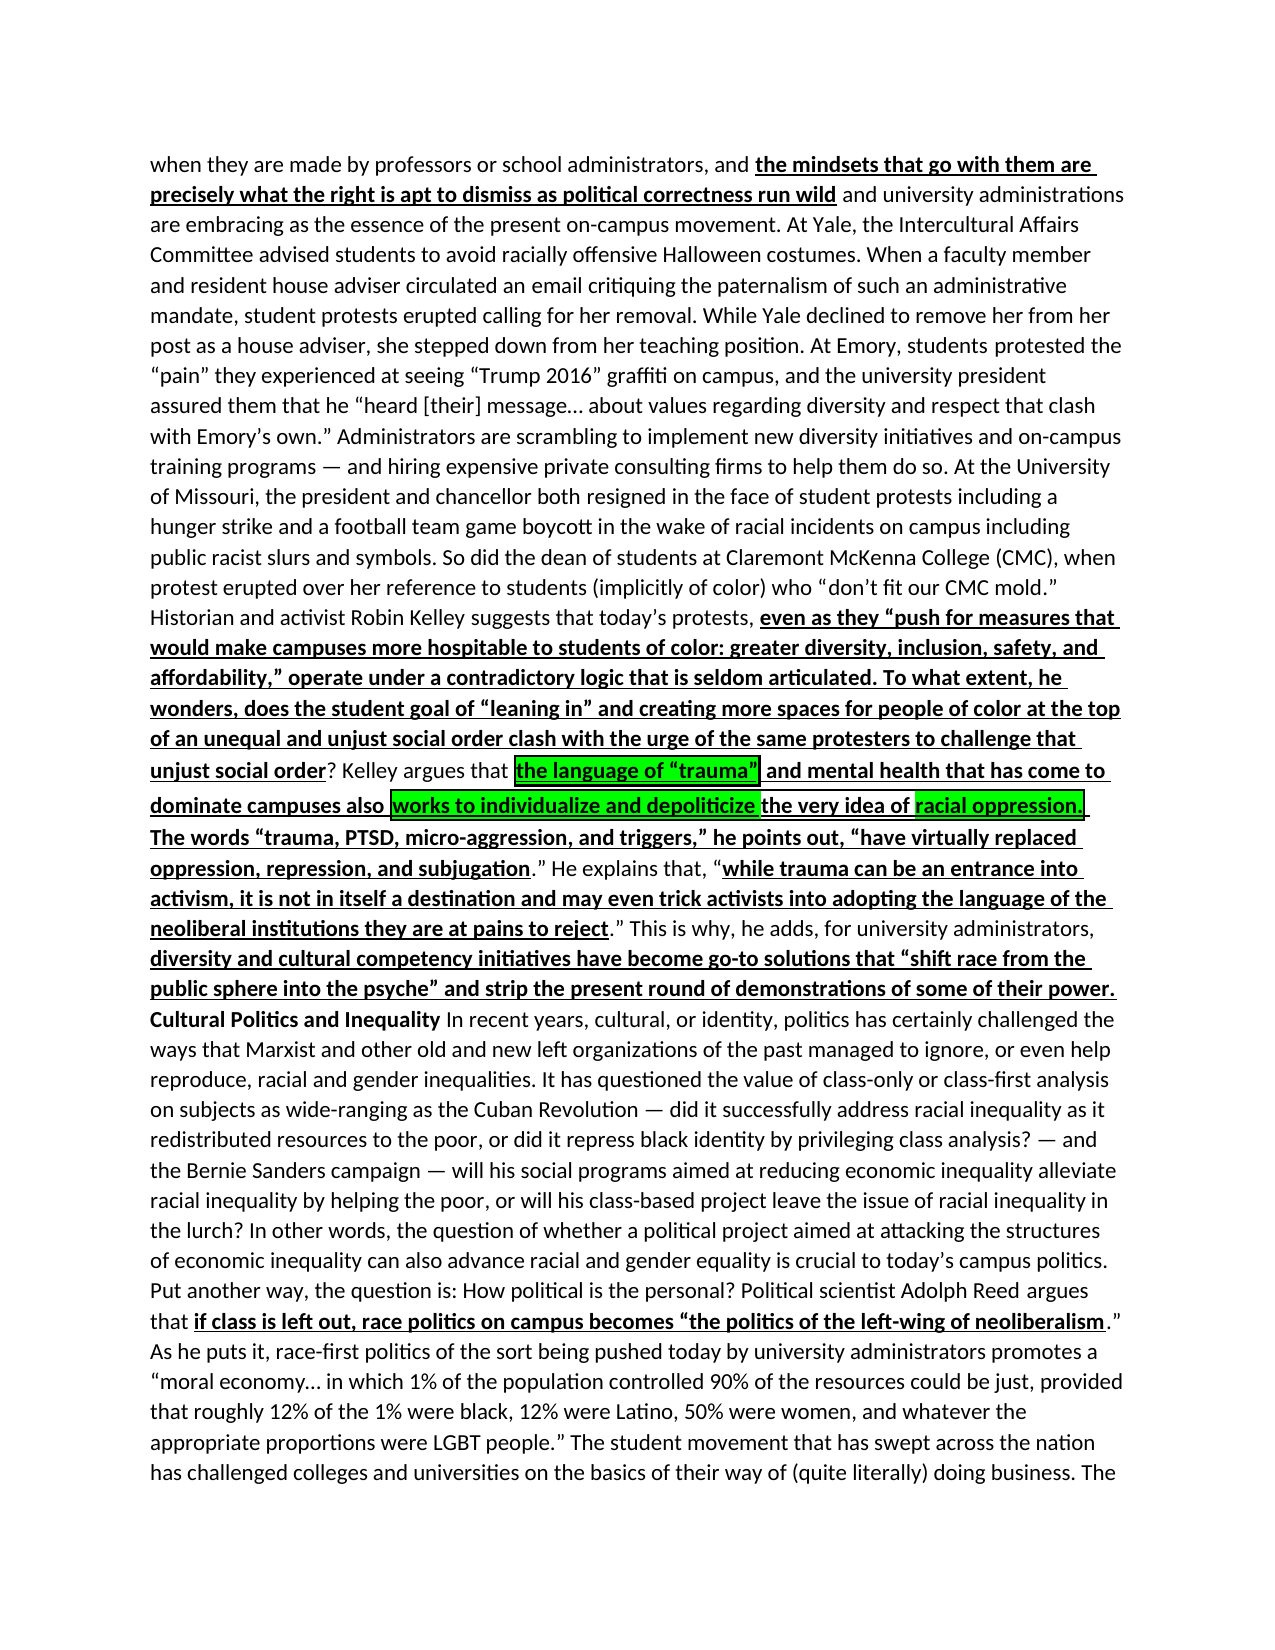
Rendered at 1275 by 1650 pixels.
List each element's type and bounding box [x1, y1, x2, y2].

text [150, 150, 1125, 1486]
